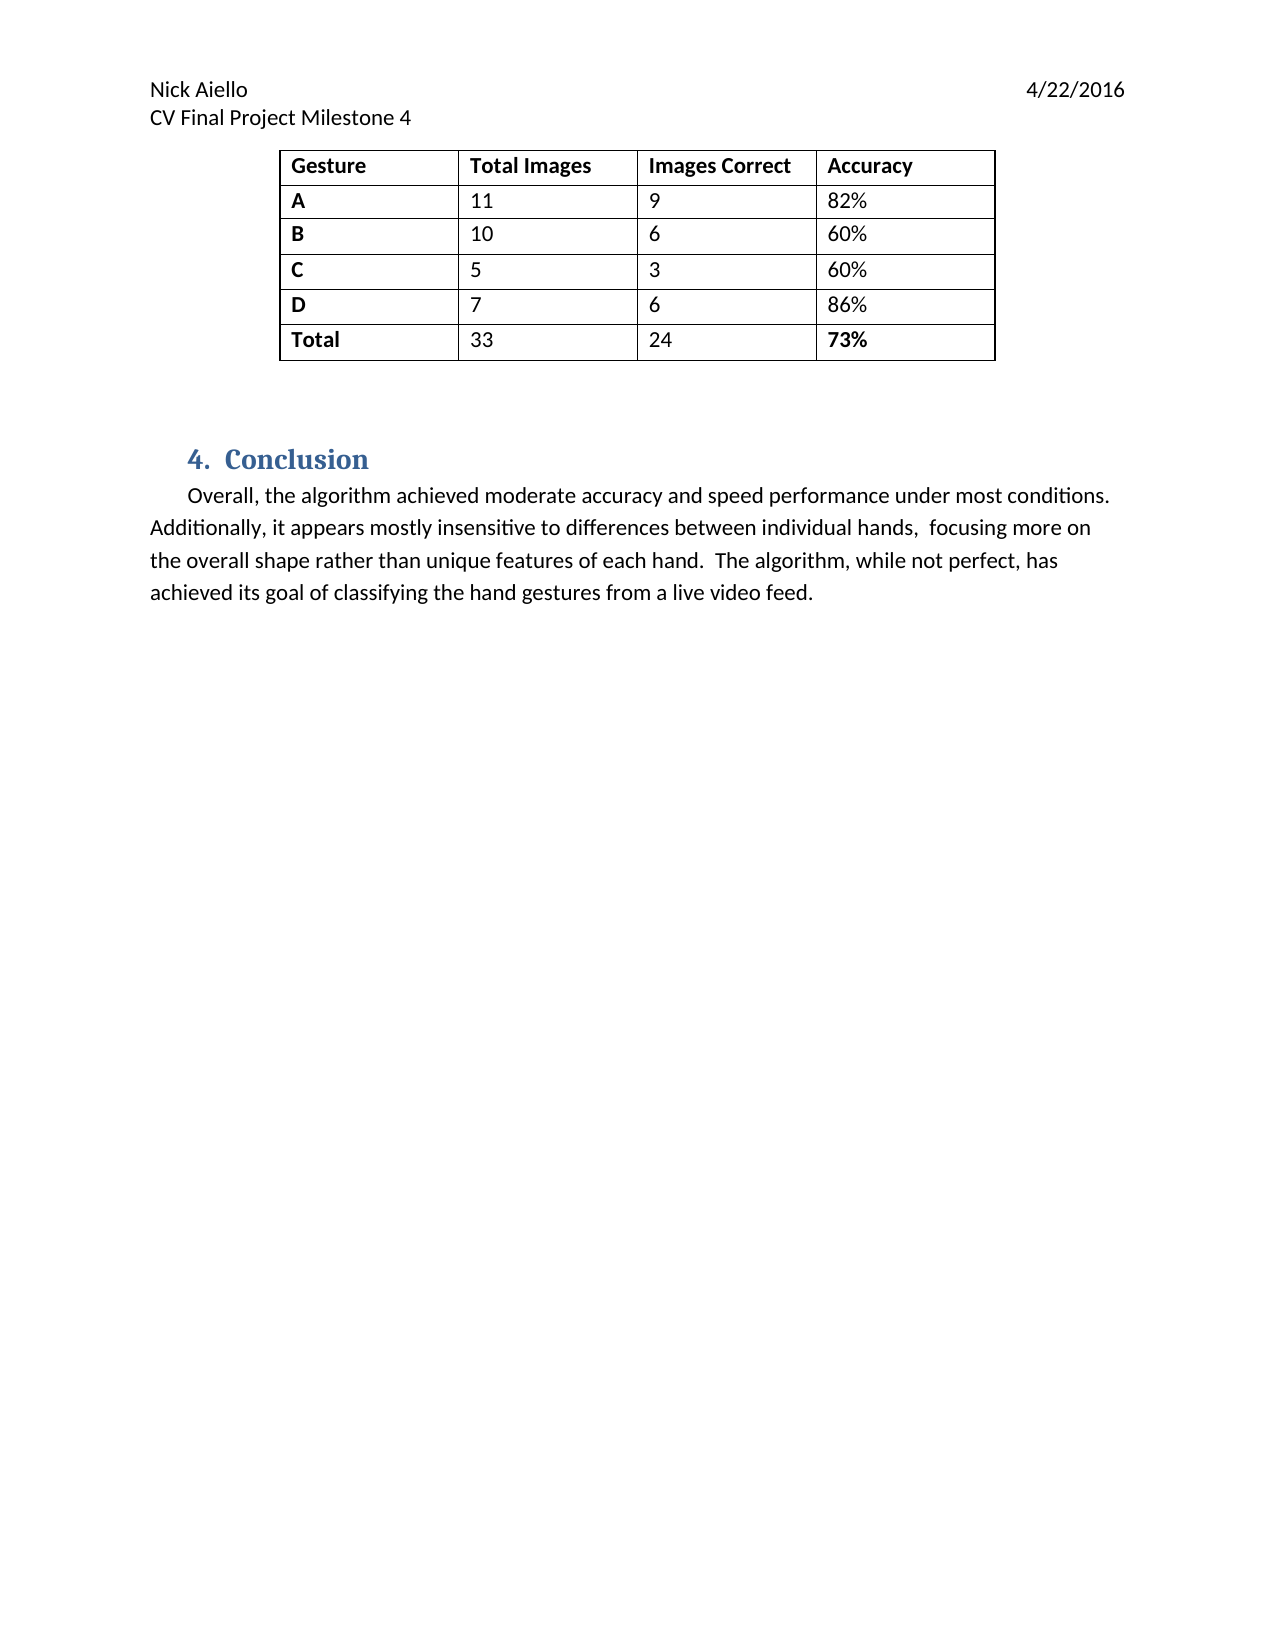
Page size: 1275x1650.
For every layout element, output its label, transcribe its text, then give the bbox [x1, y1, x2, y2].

table_cell 6 [638, 219, 816, 254]
table_cell 7 [459, 290, 637, 324]
table_cell 24 [638, 325, 816, 359]
table_cell 60% [817, 255, 994, 289]
table_cell 10 [459, 219, 637, 254]
table_cell 73% [817, 325, 994, 359]
table_header Images Correct [638, 151, 816, 185]
table_cell 82% [817, 186, 994, 218]
table_header Gesture [281, 151, 458, 185]
table_cell Total [281, 325, 458, 359]
subtitle Conclusion [187, 443, 1125, 476]
table_cell 60% [817, 219, 994, 254]
table_cell 33 [459, 325, 637, 359]
table_cell A [281, 186, 458, 218]
table_cell B [281, 219, 458, 254]
table_cell 11 [459, 186, 637, 218]
table_header Accuracy [817, 151, 994, 185]
table_header Total Images [459, 151, 637, 185]
table_cell 5 [459, 255, 637, 289]
table_cell 3 [638, 255, 816, 289]
table_cell C [281, 255, 458, 289]
table_cell 6 [638, 290, 816, 324]
table_cell 86% [817, 290, 994, 324]
table_cell 9 [638, 186, 816, 218]
table_cell D [281, 290, 458, 324]
text Overall, the algorithm achieved moderate accuracy and speed performance under most conditions. Additionally, it appears mostly insensitive to differences between individual hands, focusing more on the overall shape rather than unique features of each hand. The algorithm, while not perfect, has achieved its goal of classifying the hand gestures from a live video feed. [150, 481, 1125, 606]
